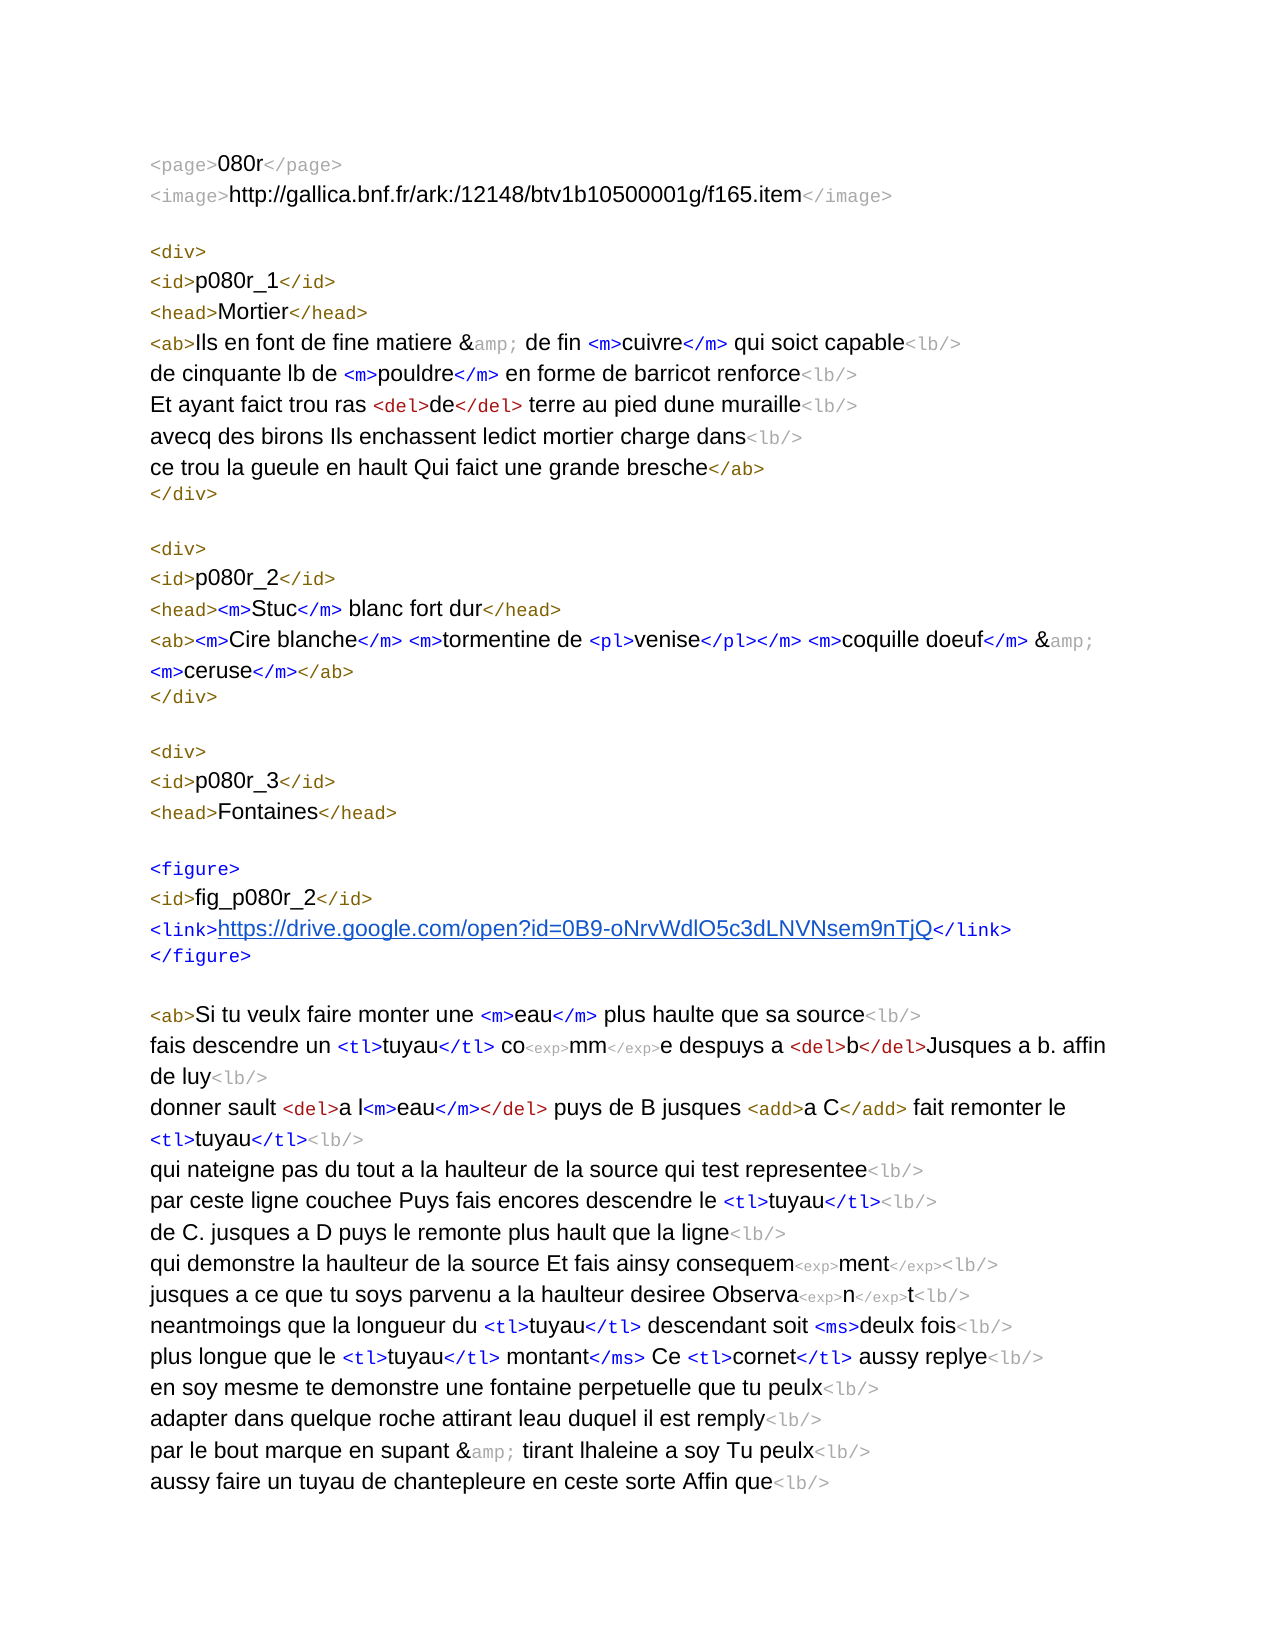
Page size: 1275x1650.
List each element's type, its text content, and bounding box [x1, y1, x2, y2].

text jusques a ce que tu soys parvenu a la haulteur desiree Observa<exp>n</exp>t<lb/> [150, 1281, 1125, 1308]
text par ceste ligne couchee Puys fais encores descendre le <tl>tuyau</tl><lb/> [150, 1187, 1125, 1214]
text fais descendre un <tl>tuyau</tl> co<exp>mm</exp>e despuys a <del>b</del>Jusques a b. affin de luy<lb/> [150, 1032, 1125, 1090]
text </figure> [150, 946, 1125, 968]
text <head>Fontaines</head> [150, 798, 1125, 825]
text <div> [150, 242, 1125, 264]
text qui nateigne pas du tout a la haulteur de la source qui test representee<lb/> [150, 1156, 1125, 1183]
text qui demonstre la haulteur de la source Et fais ainsy consequem<exp>ment</exp><lb/> [150, 1250, 1125, 1277]
text plus longue que le <tl>tuyau</tl> montant</ms> Ce <tl>cornet</tl> aussy replye<lb/> [150, 1343, 1125, 1370]
text en soy mesme te demonstre une fontaine perpetuelle que tu peulx<lb/> [150, 1374, 1125, 1401]
text avecq des birons Ils enchassent ledict mortier charge dans<lb/> [150, 423, 1125, 450]
text </div> [150, 688, 1125, 709]
text adapter dans quelque roche attirant leau duquel il est remply<lb/> [150, 1405, 1125, 1432]
text par le bout marque en supant &amp; tirant lhaleine a soy Tu peulx<lb/> [150, 1437, 1125, 1464]
text <ab>Ils en font de fine matiere &amp; de fin <m>cuivre</m> qui soict capable<lb/> [150, 329, 1125, 356]
text aussy faire un tuyau de chantepleure en ceste sorte Affin que<lb/> [150, 1468, 1125, 1495]
text Et ayant faict trou ras <del>de</del> terre au pied dune muraille<lb/> [150, 391, 1125, 418]
text <div> [150, 539, 1125, 561]
text ce trou la gueule en hault Qui faict une grande bresche</ab> [150, 454, 1125, 481]
text <ab><m>Cire blanche</m> <m>tormentine de <pl>venise</pl></m> <m>coquille doeuf</m> &amp; <m>ceruse</m></ab> [150, 626, 1125, 684]
text <id>p080r_2</id> [150, 564, 1125, 591]
text donner sault <del>a l<m>eau</m></del> puys de B jusques <add>a C</add> fait remonter le <tl>tuyau</tl><lb/> [150, 1094, 1125, 1152]
text <div> [150, 743, 1125, 764]
text <id>p080r_1</id> [150, 267, 1125, 294]
text <id>p080r_3</id> [150, 767, 1125, 794]
text de cinquante lb de <m>pouldre</m> en forme de barricot renforce<lb/> [150, 360, 1125, 387]
text <page>080r</page> [150, 150, 1125, 177]
text <head>Mortier</head> [150, 298, 1125, 325]
text neantmoings que la longueur du <tl>tuyau</tl> descendant soit <ms>deulx fois<lb/> [150, 1312, 1125, 1339]
text <ab>Si tu veulx faire monter une <m>eau</m> plus haulte que sa source<lb/> [150, 1001, 1125, 1028]
text <link>https://drive.google.com/open?id=0B9-oNrvWdlO5c3dLNVNsem9nTjQ</link> [150, 915, 1125, 942]
text de C. jusques a D puys le remonte plus hault que la ligne<lb/> [150, 1218, 1125, 1246]
text </div> [150, 485, 1125, 506]
text <head><m>Stuc</m> blanc fort dur</head> [150, 595, 1125, 622]
text <image>http://gallica.bnf.fr/ark:/12148/btv1b10500001g/f165.item</image> [150, 181, 1125, 208]
text <id>fig_p080r_2</id> [150, 884, 1125, 911]
text <figure> [150, 860, 1125, 881]
